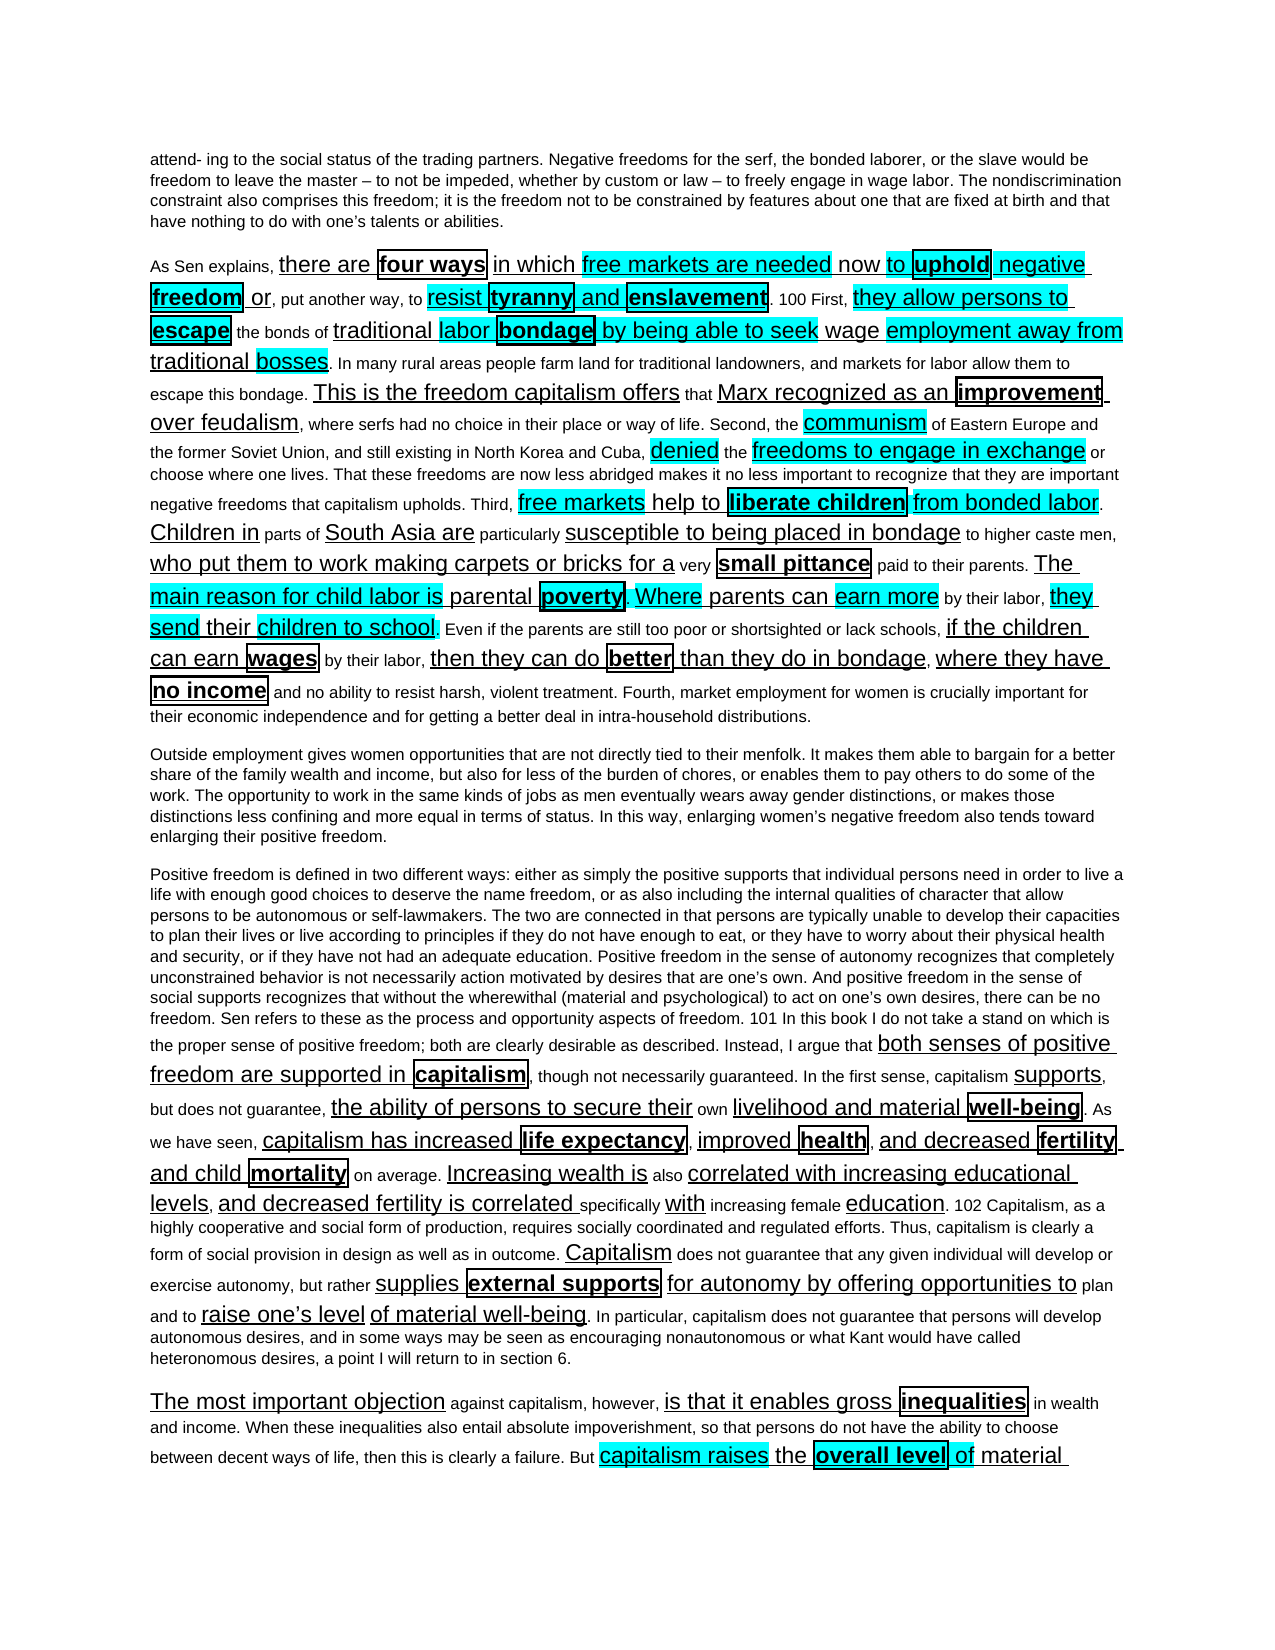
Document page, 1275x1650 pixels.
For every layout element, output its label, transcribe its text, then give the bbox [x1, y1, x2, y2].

text Positive freedom is defined in two different ways: either as simply the positive supports that individual persons need in order to live a life with enough good choices to deserve the name freedom, or as also including the internal qualities of character that allow persons to be autonomous or self-lawmakers. The two are connected in that persons are typically unable to develop their capacities to plan their lives or live according to principles if they do not have enough to eat, or they have to worry about their physical health and security, or if they have not had an adequate education. Positive freedom in the sense of autonomy recognizes that completely unconstrained behavior is not necessarily action motivated by desires that are one’s own. And positive freedom in the sense of social supports recognizes that without the wherewithal (material and psychological) to act on one’s own desires, there can be no freedom. Sen refers to these as the process and opportunity aspects of freedom. 101 In this book I do not take a stand on which is the proper sense of positive freedom; both are clearly desirable as described. Instead, I argue that both senses of positive freedom are supported in capitalism, though not necessarily guaranteed. In the first sense, capitalism supports, but does not guarantee, the ability of persons to secure their own livelihood and material well-being. As we have seen, capitalism has increased life expectancy, improved health, and decreased fertility and child mortality on average. Increasing wealth is also correlated with increasing educational levels, and decreased fertility is correlated specifically with increasing female education. 102 Capitalism, as a highly cooperative and social form of production, requires socially coordinated and regulated efforts. Thus, capitalism is clearly a form of social provision in design as well as in outcome. Capitalism does not guarantee that any given individual will develop or exercise autonomy, but rather supplies external supports for autonomy by offering opportunities to plan and to raise one’s level of material well-being. In particular, capitalism does not guarantee that persons will develop autonomous desires, and in some ways may be seen as encouraging nonautonomous or what Kant would have called heteronomous desires, a point I will return to in section 6. [150, 864, 1125, 1368]
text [150, 150, 1125, 231]
text As Sen explains, there are four ways in which free markets are needed now to uphold negative freedom or, put another way, to resist tyranny and enslavement. 100 First, they allow persons to escape the bonds of traditional labor bondage by being able to seek wage employment away from traditional bosses. In many rural areas people farm land for traditional landowners, and markets for labor allow them to escape this bondage. This is the freedom capitalism offers that Marx recognized as an improvement over feudalism, where serfs had no choice in their place or way of life. Second, the communism of Eastern Europe and the former Soviet Union, and still existing in North Korea and Cuba, denied the freedoms to engage in exchange or choose where one lives. That these freedoms are now less abridged makes it no less important to recognize that they are important negative freedoms that capitalism upholds. Third, free markets help to liberate children from bonded labor. Children in parts of South Asia are particularly susceptible to being placed in bondage to higher caste men, who put them to work making carpets or bricks for a very small pittance paid to their parents. The main reason for child labor is parental poverty. Where parents can earn more by their labor, they send their children to school. Even if the parents are still too poor or shortsighted or lack schools, if the children can earn wages by their labor, then they can do better than they do in bondage, where they have no income and no ability to resist harsh, violent treatment. Fourth, market employment for women is crucially important for their economic independence and for getting a better deal in intra-household distributions. [150, 249, 1125, 726]
text Outside employment gives women opportunities that are not directly tied to their menfolk. It makes them able to bargain for a better share of the family wealth and income, but also for less of the burden of chores, or enables them to pay others to do some of the work. The opportunity to work in the same kinds of jobs as men eventually wears away gender distinctions, or makes those distinctions less confining and more equal in terms of status. In this way, enlarging women’s negative freedom also tends toward enlarging their positive freedom. [150, 744, 1125, 846]
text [150, 1386, 1125, 1470]
